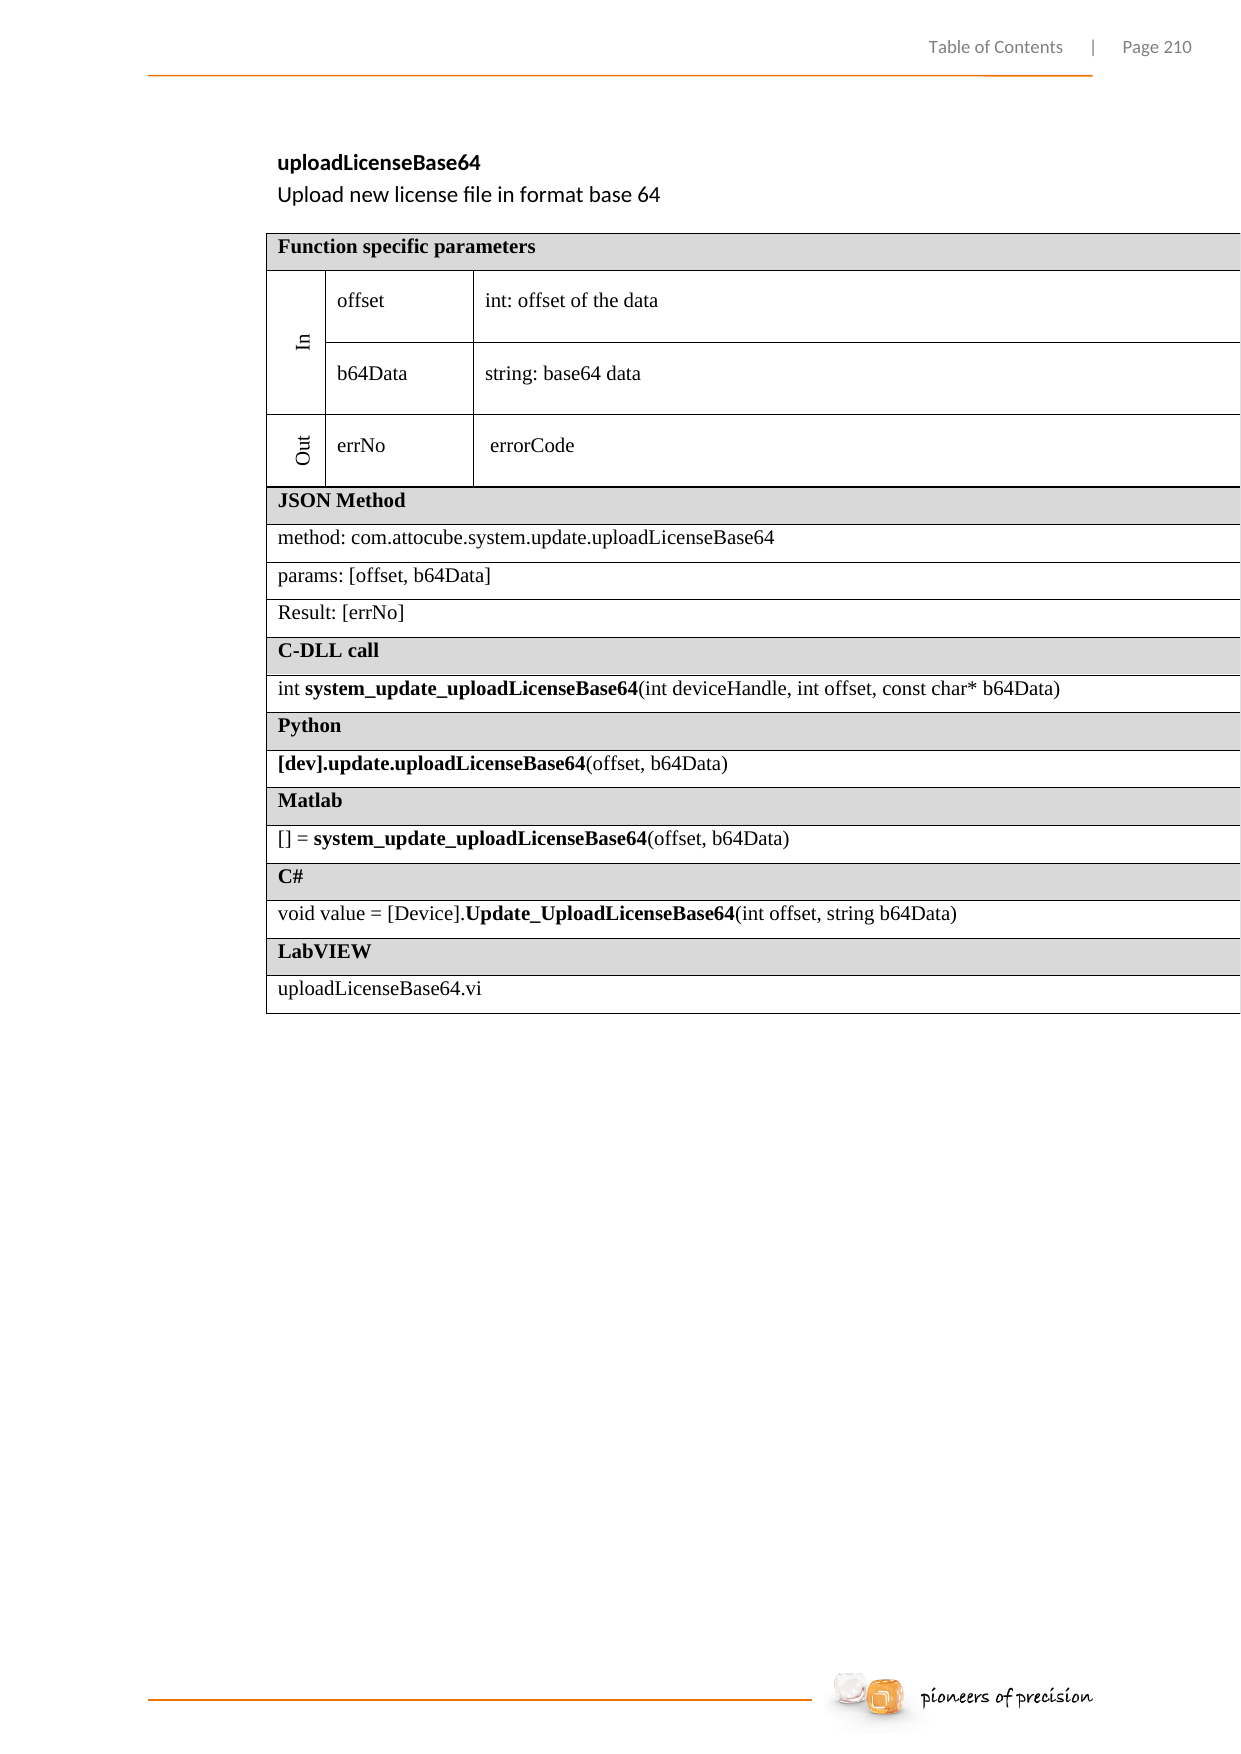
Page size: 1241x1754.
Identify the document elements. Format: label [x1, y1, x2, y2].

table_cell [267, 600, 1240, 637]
picture [823, 1647, 1093, 1734]
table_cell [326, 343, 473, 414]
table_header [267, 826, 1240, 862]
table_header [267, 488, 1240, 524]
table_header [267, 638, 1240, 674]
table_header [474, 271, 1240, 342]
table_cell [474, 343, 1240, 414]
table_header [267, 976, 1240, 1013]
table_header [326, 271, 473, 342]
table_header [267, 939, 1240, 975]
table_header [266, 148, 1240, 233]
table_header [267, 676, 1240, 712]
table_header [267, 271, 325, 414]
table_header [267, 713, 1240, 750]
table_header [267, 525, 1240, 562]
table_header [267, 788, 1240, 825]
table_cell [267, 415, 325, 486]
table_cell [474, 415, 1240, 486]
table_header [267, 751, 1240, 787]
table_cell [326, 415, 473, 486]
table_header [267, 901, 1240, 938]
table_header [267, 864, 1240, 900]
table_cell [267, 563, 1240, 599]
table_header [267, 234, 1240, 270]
